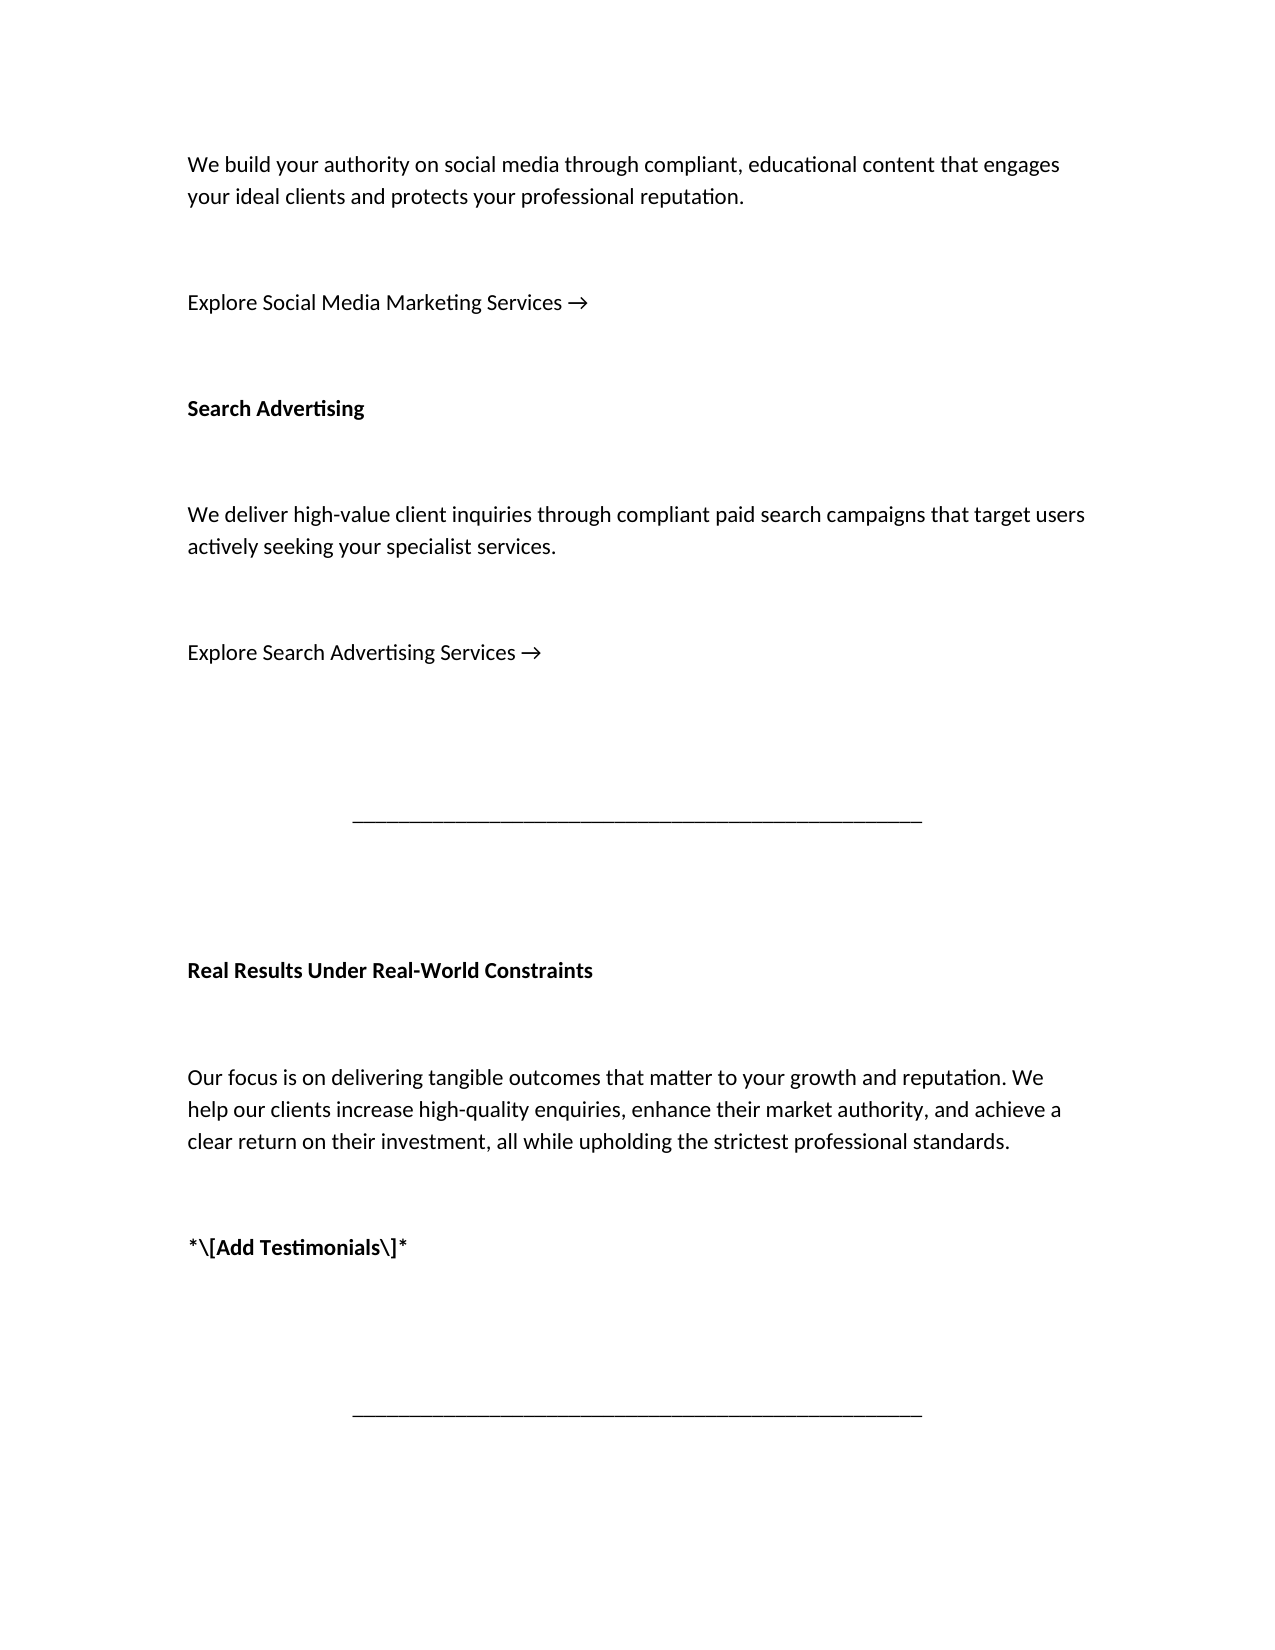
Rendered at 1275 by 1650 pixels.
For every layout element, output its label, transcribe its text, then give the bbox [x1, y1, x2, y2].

text Our focus is on delivering tangible outcomes that matter to your growth and reputation. We help our clients increase high-quality enquiries, enhance their market authority, and achieve a clear return on their investment, all while upholding the strictest professional standards. [187, 1063, 1087, 1155]
text __________________________________________________ [187, 1392, 1087, 1420]
text __________________________________________________ [187, 798, 1087, 826]
text *\[Add Testimonials\]* [187, 1233, 1087, 1261]
text Explore Search Advertising Services → [187, 638, 1087, 667]
text We build your authority on social media through compliant, educational content that engages your ideal clients and protects your professional reputation. [187, 150, 1087, 210]
text We deliver high-value client inquiries through compliant paid search campaigns that target users actively seeking your specialist services. [187, 500, 1087, 561]
text Explore Social Media Marketing Services → [187, 288, 1087, 316]
text Search Advertising [187, 394, 1087, 422]
text Real Results Under Real-World Constraints [187, 957, 1087, 985]
